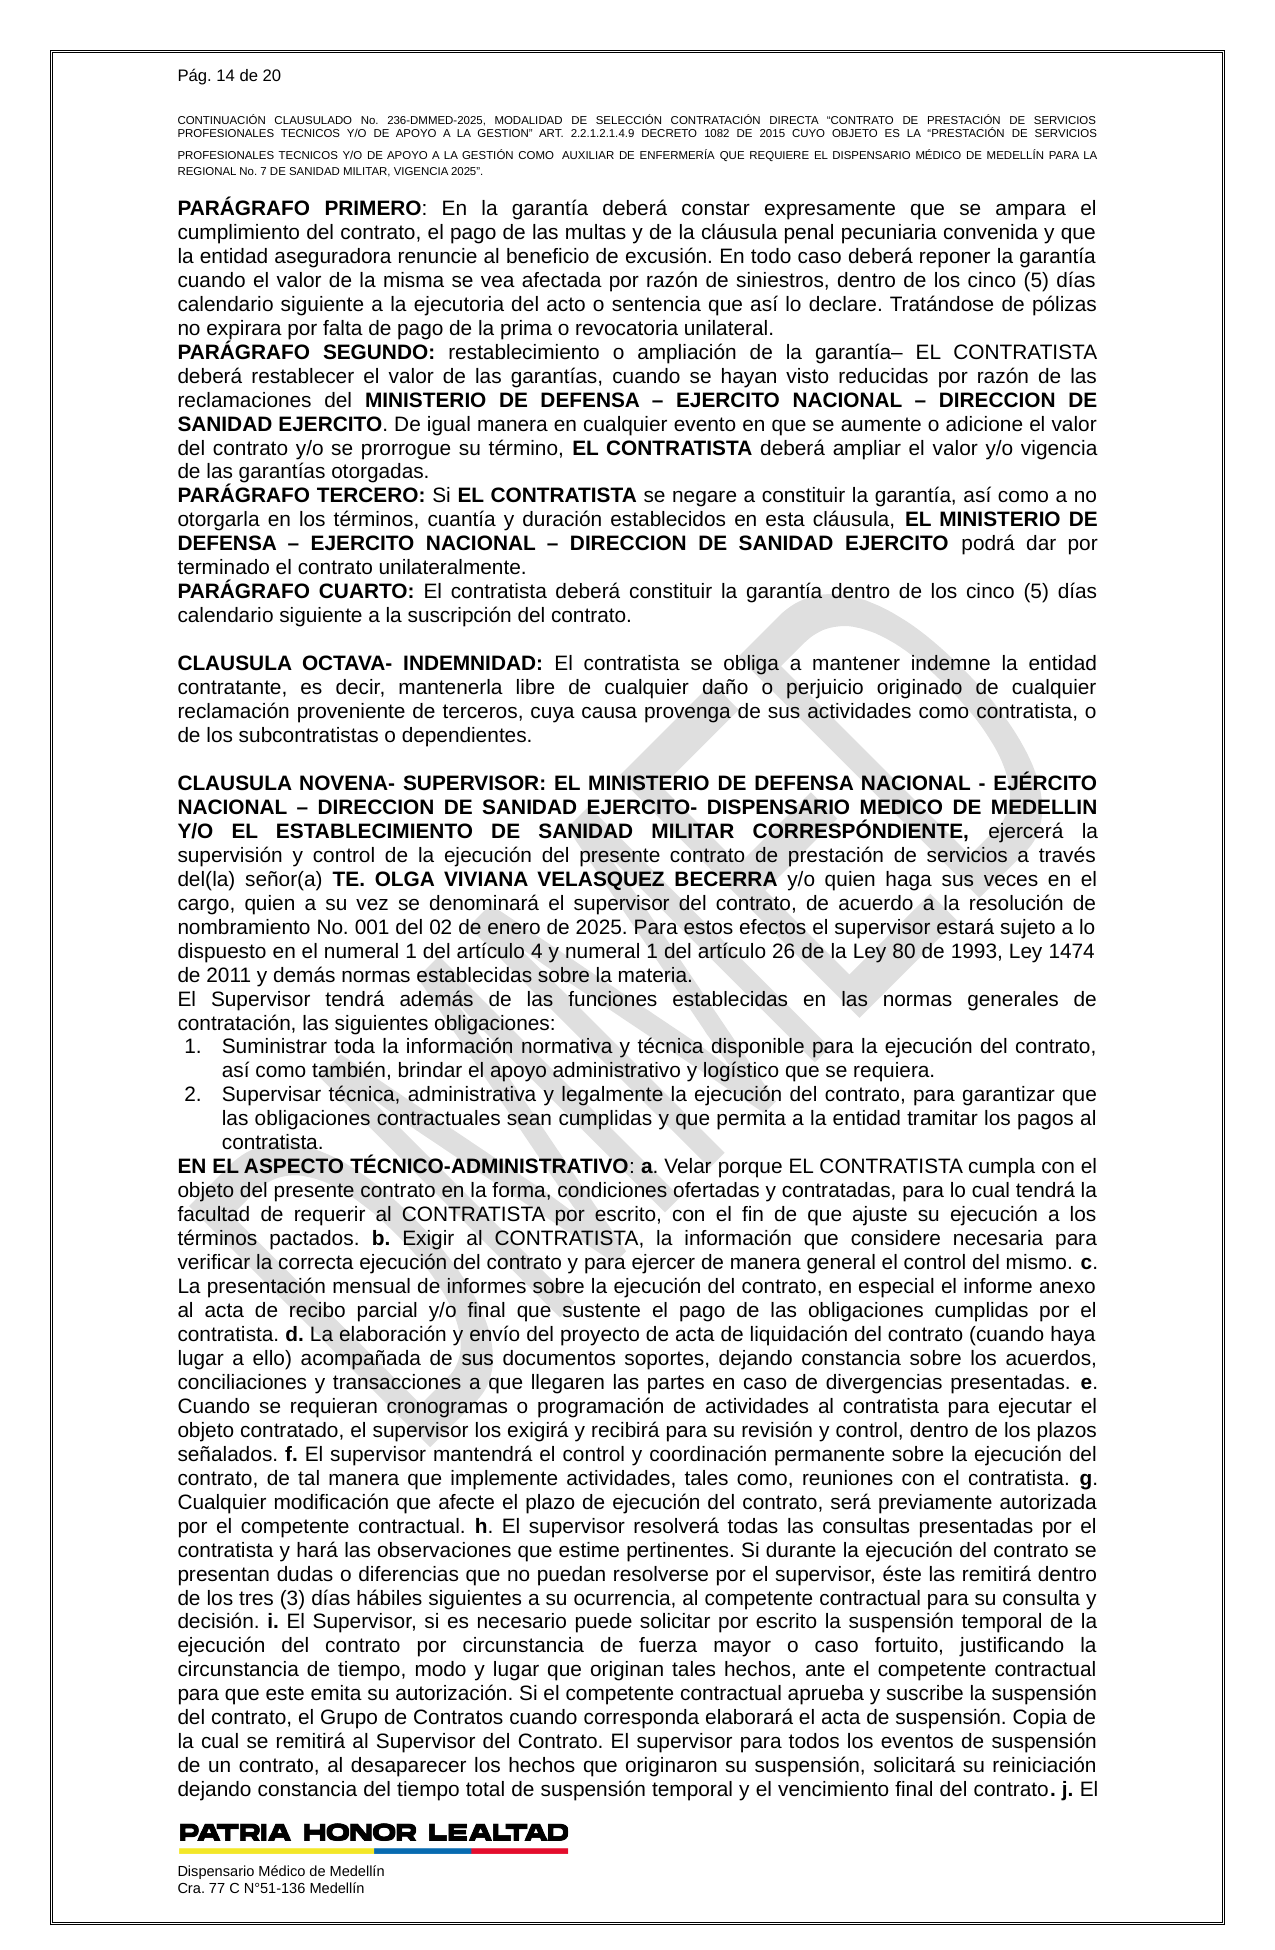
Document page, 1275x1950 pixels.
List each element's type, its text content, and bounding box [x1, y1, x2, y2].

text PARÁGRAFO TERCERO: Si EL CONTRATISTA se negare a constituir la garantía, así como a no otorgarla en los términos, cuantía y duración establecidos en esta cláusula, EL MINISTERIO DE DEFENSA – EJERCITO NACIONAL – DIRECCION DE SANIDAD EJERCITO podrá dar por terminado el contrato unilateralmente. [177, 483, 1098, 579]
picture [179, 1823, 569, 1854]
text PARÁGRAFO PRIMERO: En la garantía deberá constar expresamente que se ampara el cumplimiento del contrato, el pago de las multas y de la cláusula penal pecuniaria convenida y que la entidad aseguradora renuncie al beneficio de excusión. En todo caso deberá reponer la garantía cuando el valor de la misma se vea afectada por razón de siniestros, dentro de los cinco (5) días calendario siguiente a la ejecutoria del acto o sentencia que así lo declare. Tratándose de pólizas no expirara por falta de pago de la prima o revocatoria unilateral. [177, 196, 1098, 339]
list Supervisar técnica, administrativa y legalmente la ejecución del contrato, para garantizar que las obligaciones contractuales sean cumplidas y que permita a la entidad tramitar los pagos al contratista. [184, 1082, 1098, 1154]
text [177, 1154, 1098, 1801]
text PARÁGRAFO SEGUNDO: restablecimiento o ampliación de la garantía– EL CONTRATISTA deberá restablecer el valor de las garantías, cuando se hayan visto reducidas por razón de las reclamaciones del MINISTERIO DE DEFENSA – EJERCITO NACIONAL – DIRECCION DE SANIDAD EJERCITO. De igual manera en cualquier evento en que se aumente o adicione el valor del contrato y/o se prorrogue su término, EL CONTRATISTA deberá ampliar el valor y/o vigencia de las garantías otorgadas. [177, 339, 1098, 483]
text CLAUSULA OCTAVA- INDEMNIDAD: El contratista se obliga a mantener indemne la entidad contratante, es decir, mantenerla libre de cualquier daño o perjuicio originado de cualquier reclamación proveniente de terceros, cuya causa provenga de sus actividades como contratista, o de los subcontratistas o dependientes. [177, 651, 1098, 747]
text CLAUSULA NOVENA- SUPERVISOR: EL MINISTERIO DE DEFENSA NACIONAL - EJÉRCITO NACIONAL – DIRECCION DE SANIDAD EJERCITO- DISPENSARIO MEDICO DE MEDELLIN Y/O EL ESTABLECIMIENTO DE SANIDAD MILITAR CORRESPÓNDIENTE, ejercerá la supervisión y control de la ejecución del presente contrato de prestación de servicios a través del(la) señor(a) TE. OLGA VIVIANA VELASQUEZ BECERRA y/o quien haga sus veces en el cargo, quien a su vez se denominará el supervisor del contrato, de acuerdo a la resolución de nombramiento No. 001 del 02 de enero de 2025. Para estos efectos el supervisor estará sujeto a lo dispuesto en el numeral 1 del artículo 4 y numeral 1 del artículo 26 de la Ley 80 de 1993, Ley 1474 de 2011 y demás normas establecidas sobre la materia. [177, 771, 1098, 986]
text El Supervisor tendrá además de las funciones establecidas en las normas generales de contratación, las siguientes obligaciones: [177, 986, 1098, 1034]
list Suministrar toda la información normativa y técnica disponible para la ejecución del contrato, así como también, brindar el apoyo administrativo y logístico que se requiera. [184, 1034, 1098, 1082]
text PARÁGRAFO CUARTO: El contratista deberá constituir la garantía dentro de los cinco (5) días calendario siguiente a la suscripción del contrato. [177, 579, 1098, 627]
